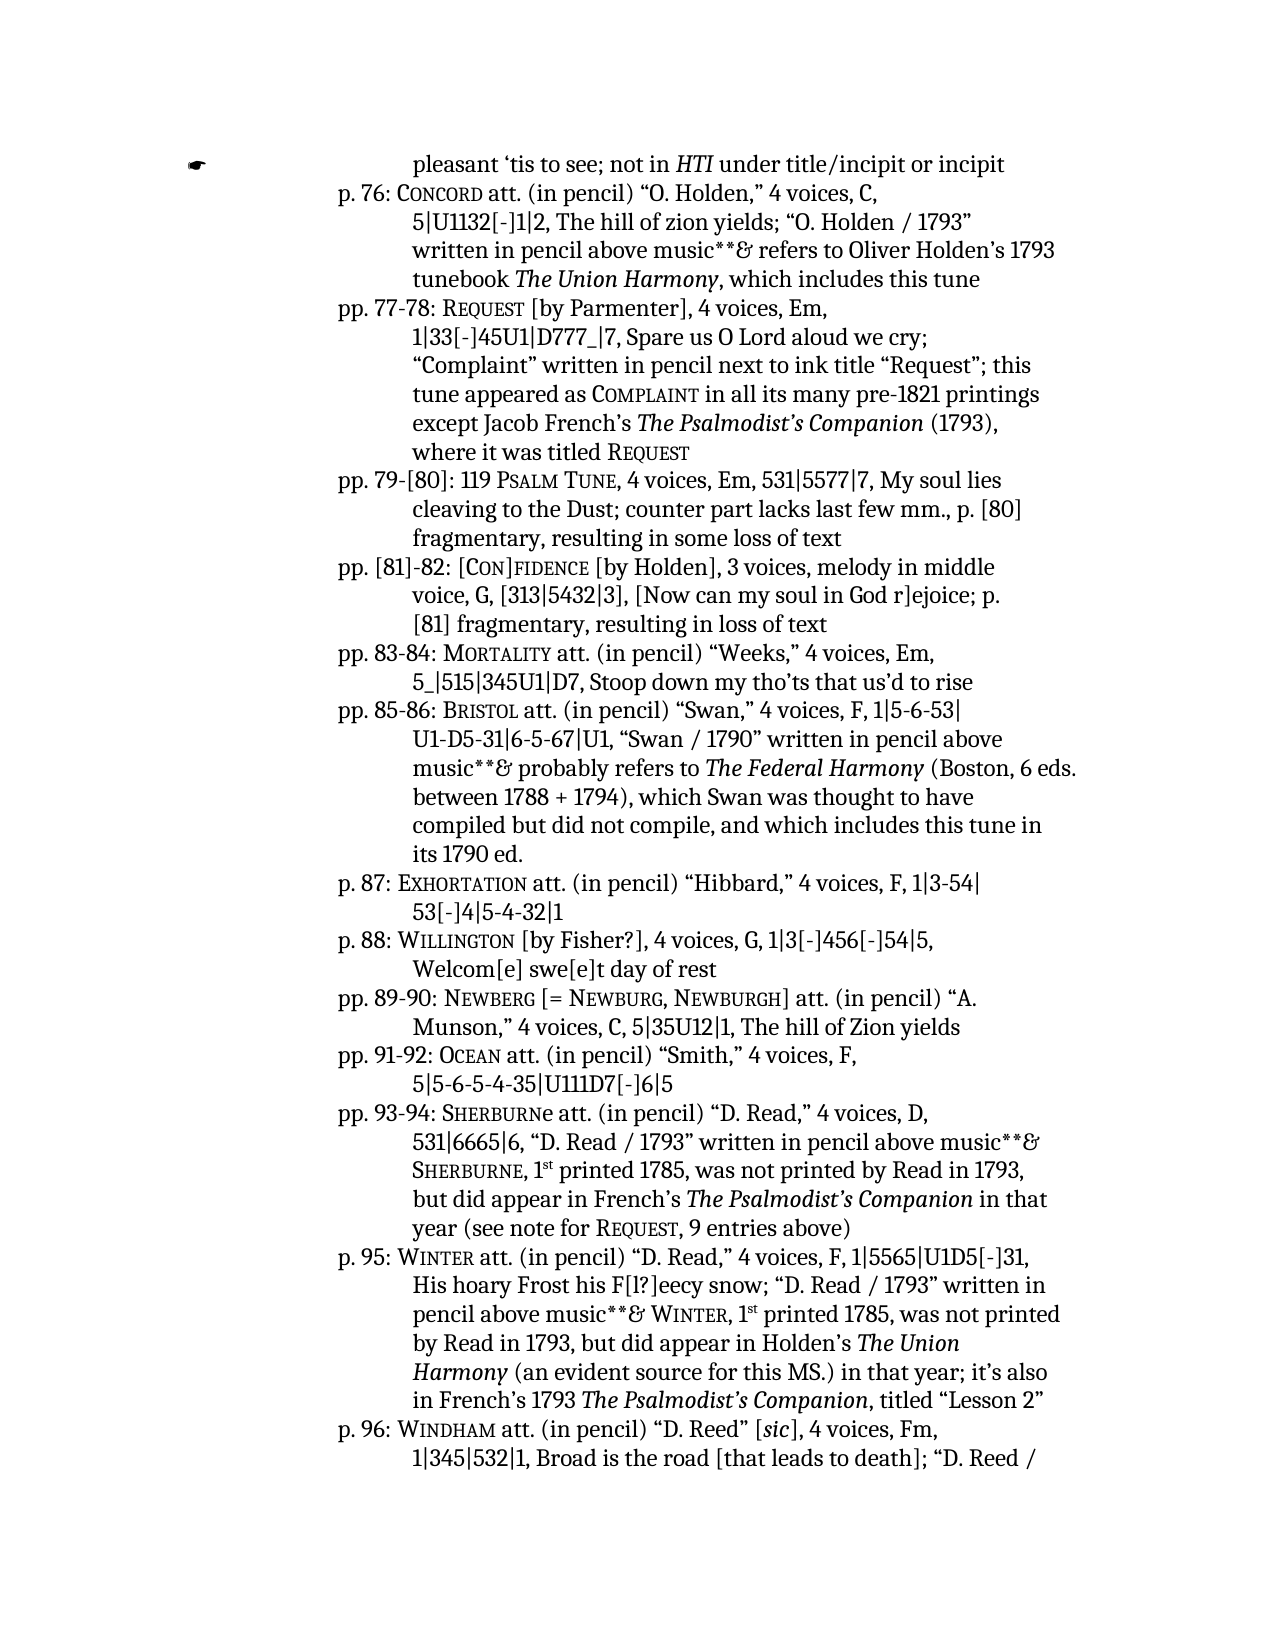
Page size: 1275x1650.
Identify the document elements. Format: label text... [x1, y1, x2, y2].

text [81] fragmentary, resulting in loss of text [187, 610, 1087, 639]
text 531|6665|6, “D. Read / 1793” written in pencil above music**& [187, 1127, 1087, 1156]
text where it was titled Request [187, 437, 1087, 466]
text pp. 89-90: Newberg [= Newburg, Newburgh] att. (in pencil) “A. [187, 984, 1087, 1012]
text p. 95: Winter att. (in pencil) “D. Read,” 4 voices, F, 1|5565|U1D5[-]31, [187, 1242, 1087, 1271]
text fragmentary, resulting in some loss of text [187, 524, 1087, 552]
text p. 87: Exhortation att. (in pencil) “Hibbard,” 4 voices, F, 1|3-54| [187, 869, 1087, 897]
text 5|5-6-5-4-35|U111D7[-]6|5 [187, 1070, 1087, 1099]
text pp. 83-84: Mortality att. (in pencil) “Weeks,” 4 voices, Em, [187, 639, 1087, 667]
text Sherburne, 1st printed 1785, was not printed by Read in 1793, [187, 1156, 1087, 1185]
text pp. 91-92: Ocean att. (in pencil) “Smith,” 4 voices, F, [187, 1041, 1087, 1070]
text Munson,” 4 voices, C, 5|35U12|1, The hill of Zion yields [187, 1012, 1087, 1041]
text tunebook The Union Harmony, which includes this tune [187, 265, 1087, 294]
text voice, G, [313|5432|3], [Now can my soul in God r]ejoice; p. [187, 581, 1087, 610]
text 5_|515|345U1|D7, Stoop down my tho’ts that us’d to rise [187, 667, 1087, 696]
text p. 96: Windham att. (in pencil) “D. Reed” [sic], 4 voices, Fm, [187, 1415, 1087, 1444]
text pp. 93-94: Sherburne att. (in pencil) “D. Read,” 4 voices, D, [187, 1099, 1087, 1127]
text “Complaint” written in pencil next to ink title “Request”; this [187, 351, 1087, 380]
text tune appeared as Complaint in all its many pre-1821 printings [187, 380, 1087, 409]
text by Read in 1793, but did appear in Holden’s The Union [187, 1329, 1087, 1357]
text pp. [81]-82: [Con]fidence [by Holden], 3 voices, melody in middle [187, 552, 1087, 581]
text between 1788 + 1794), which Swan was thought to have [187, 782, 1087, 811]
text its 1790 ed. [187, 840, 1087, 869]
text His hoary Frost his F[l?]eecy snow; “D. Read / 1793” written in [187, 1271, 1087, 1300]
text p. 88: Willington [by Fisher?], 4 voices, G, 1|3[-]456[-]54|5, [187, 926, 1087, 955]
text except Jacob French’s The Psalmodist’s Companion (1793), [187, 409, 1087, 437]
text 1|33[-]45U1|D777_|7, Spare us O Lord aloud we cry; [187, 322, 1087, 351]
text pp. 77-78: Request [by Parmenter], 4 voices, Em, [187, 294, 1087, 322]
text year (see note for Request, 9 entries above) [187, 1214, 1087, 1242]
text but did appear in French’s The Psalmodist’s Companion in that [187, 1185, 1087, 1214]
text in French’s 1793 The Psalmodist’s Companion, titled “Lesson 2” [187, 1386, 1087, 1415]
text Harmony (an evident source for this MS.) in that year; it’s also [187, 1357, 1087, 1386]
text Welcom[e] swe[e]t day of rest [187, 955, 1087, 984]
text pp. 79-[80]: 119 Psalm Tune, 4 voices, Em, 531|5577|7, My soul lies [187, 466, 1087, 495]
text pp. 85-86: Bristol att. (in pencil) “Swan,” 4 voices, F, 1|5-6-53| [187, 696, 1087, 725]
text p. 76: Concord att. (in pencil) “O. Holden,” 4 voices, C, [187, 179, 1087, 207]
text cleaving to the Dust; counter part lacks last few mm., p. [80] [187, 495, 1087, 524]
text U1-D5-31|6-5-67|U1, “Swan / 1790” written in pencil above [187, 725, 1087, 754]
text 1|345|532|1, Broad is the road [that leads to death]; “D. Reed / [187, 1444, 1087, 1472]
text 5|U1132[-]1|2, The hill of zion yields; “O. Holden / 1793” [187, 207, 1087, 236]
text 53[-]4|5-4-32|1 [187, 897, 1087, 926]
text compiled but did not compile, and which includes this tune in [187, 811, 1087, 840]
text music**& probably refers to The Federal Harmony (Boston, 6 eds. [187, 754, 1087, 782]
text pleasant ‘tis to see; not in HTI under title/incipit or incipit [187, 150, 1087, 179]
text pencil above music**& Winter, 1st printed 1785, was not printed [187, 1300, 1087, 1329]
text written in pencil above music**& refers to Oliver Holden’s 1793 [187, 236, 1087, 265]
